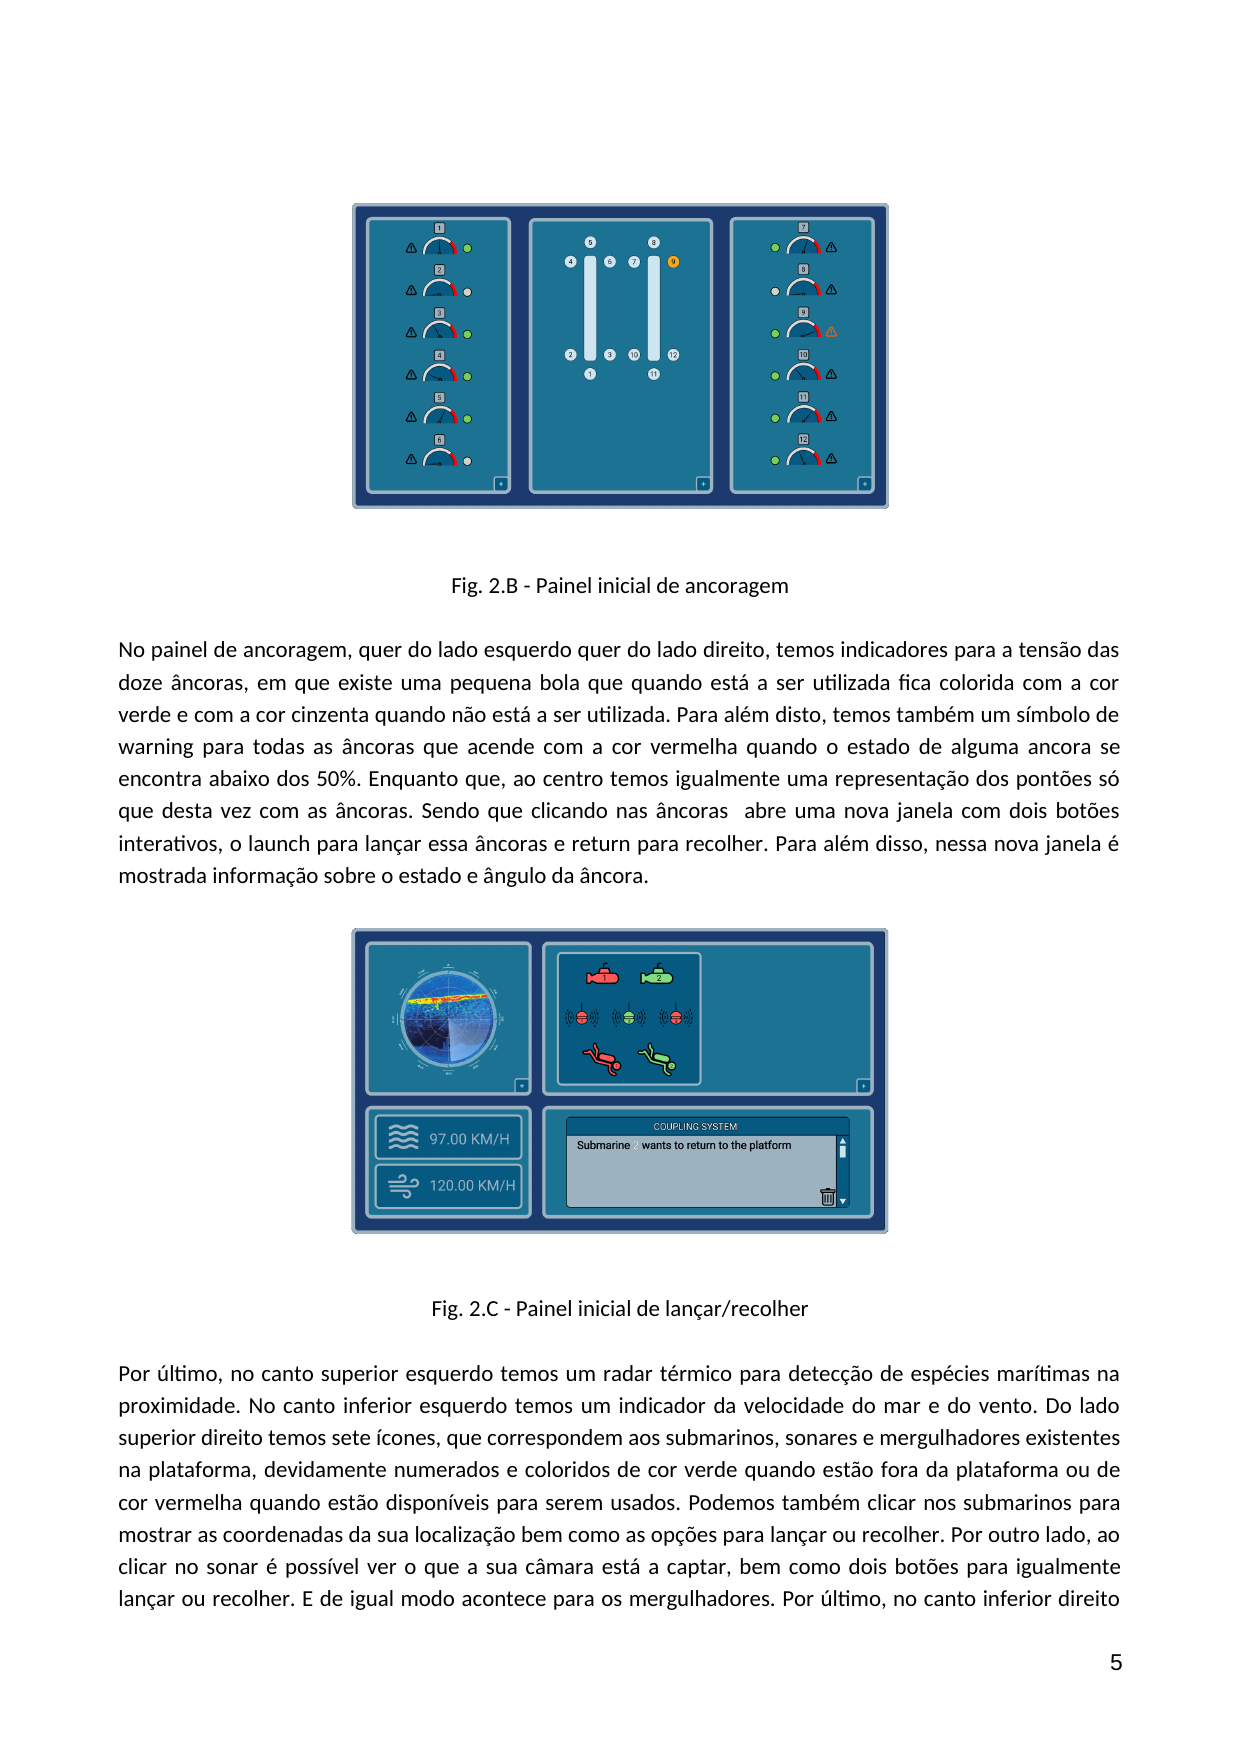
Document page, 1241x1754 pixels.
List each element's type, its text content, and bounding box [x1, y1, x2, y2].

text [118, 1359, 1122, 1612]
picture [349, 201, 892, 512]
text Fig. 2.C - Painel inicial de lançar/recolher [118, 1294, 1122, 1323]
picture [349, 924, 892, 1236]
text No painel de ancoragem, quer do lado esquerdo quer do lado direito, temos indicadores para a tensão das doze âncoras, em que existe uma pequena bola que quando está a ser utilizada fica colorida com a cor verde e com a cor cinzenta quando não está a ser utilizada. Para além disto, temos também um símbolo de warning para todas as âncoras que acende com a cor vermelha quando o estado de alguma ancora se encontra abaixo dos 50%. Enquanto que, ao centro temos igualmente uma representação dos pontões só que desta vez com as âncoras. Sendo que clicando nas âncoras abre uma nova janela com dois botões interativos, o launch para lançar essa âncoras e return para recolher. Para além disso, nessa nova janela é mostrada informação sobre o estado e ângulo da âncora. [118, 636, 1122, 889]
text Fig. 2.B - Painel inicial de ancoragem [118, 571, 1122, 599]
